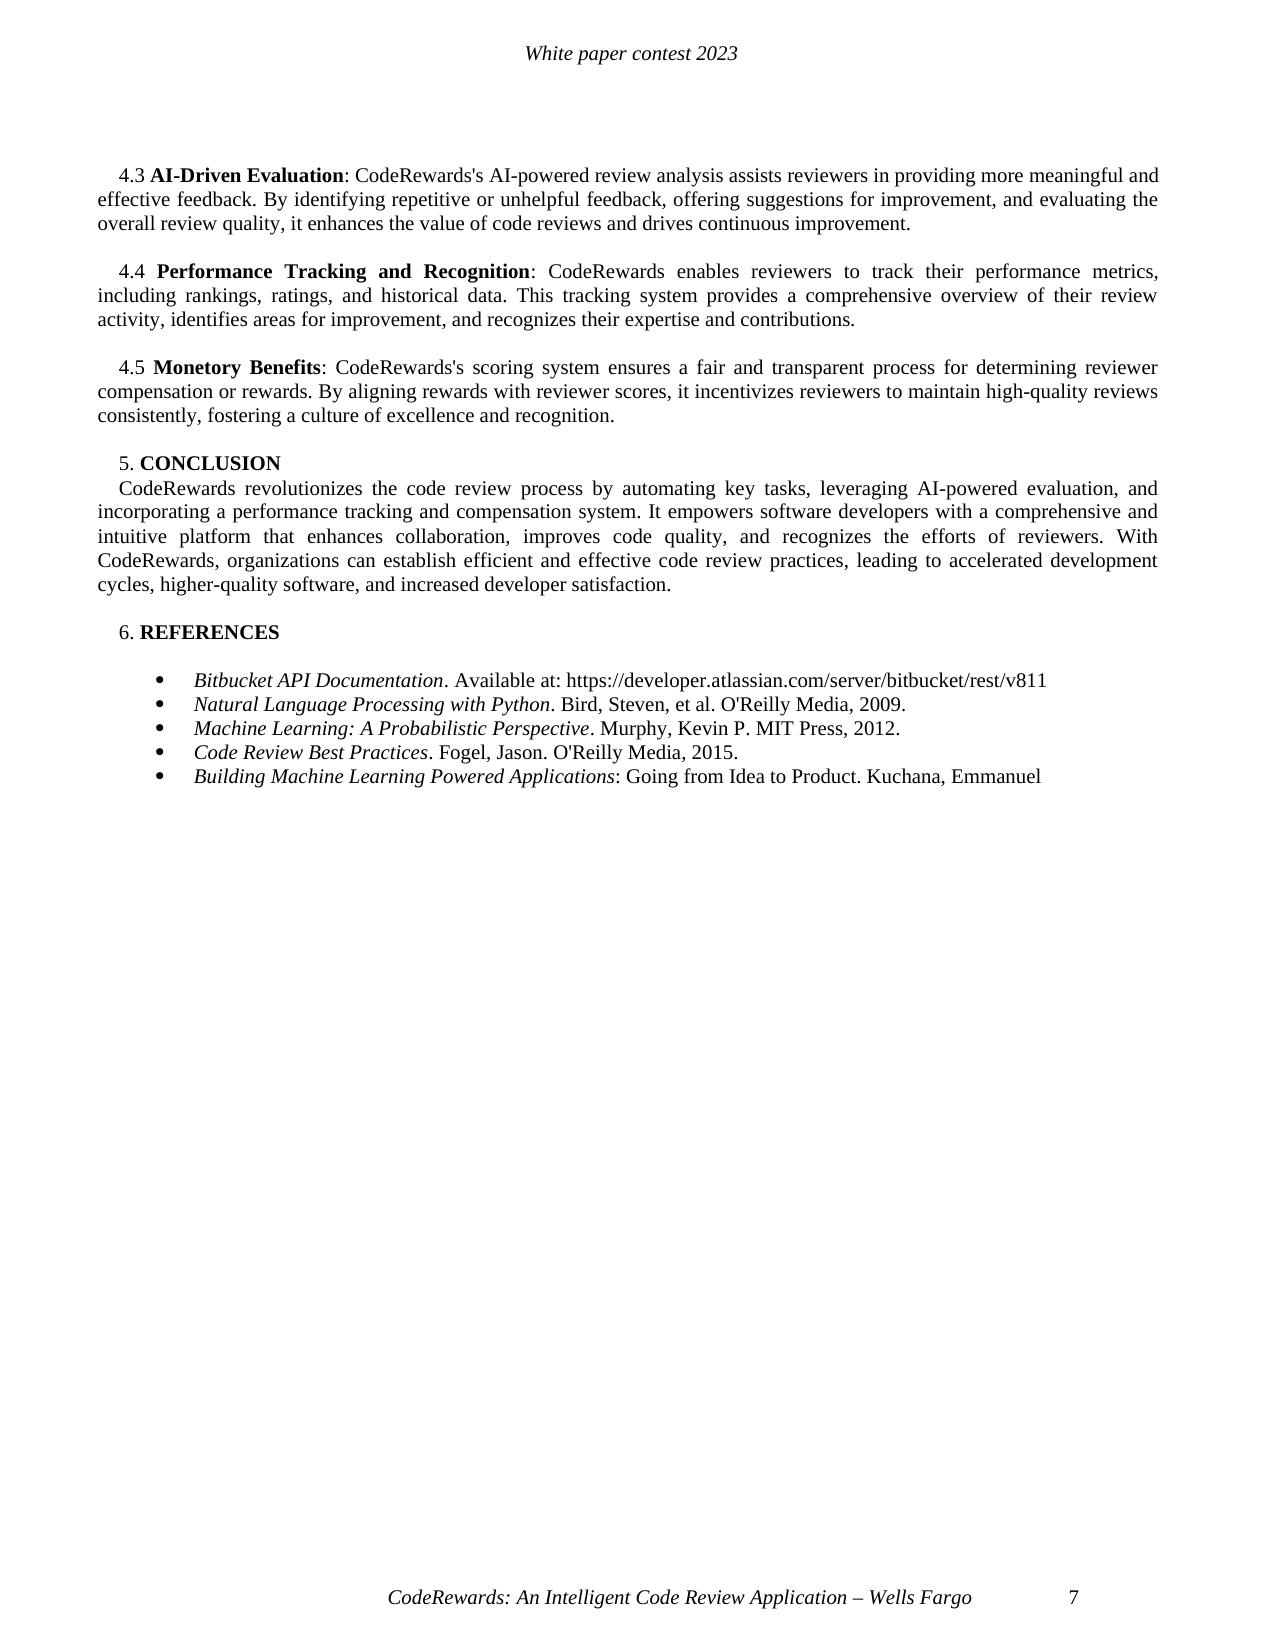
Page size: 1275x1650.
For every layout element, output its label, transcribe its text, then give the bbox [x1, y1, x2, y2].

text CodeRewards revolutionizes the code review process by automating key tasks, leveraging AI-powered evaluation, and incorporating a performance tracking and compensation system. It empowers software developers with a comprehensive and intuitive platform that enhances collaboration, improves code quality, and recognizes the efforts of reviewers. With CodeRewards, organizations can establish efficient and effective code review practices, leading to accelerated development cycles, higher-quality software, and increased developer satisfaction. [97, 475, 1160, 596]
list Bitbucket API Documentation. Available at: https://developer.atlassian.com/server/bitbucket/rest/v811 [156, 668, 1160, 692]
text 4.4 Performance Tracking and Recognition: CodeRewards enables reviewers to track their performance metrics, including rankings, ratings, and historical data. This tracking system provides a comprehensive overview of their review activity, identifies areas for improvement, and recognizes their expertise and contributions. [97, 259, 1160, 331]
text 4.5 Monetory Benefits: CodeRewards's scoring system ensures a fair and transparent process for determining reviewer compensation or rewards. By aligning rewards with reviewer scores, it incentivizes reviewers to maintain high-quality reviews consistently, fostering a culture of excellence and recognition. [97, 355, 1160, 427]
list Code Review Best Practices. Fogel, Jason. O'Reilly Media, 2015. [156, 740, 1160, 764]
list Natural Language Processing with Python. Bird, Steven, et al. O'Reilly Media, 2009. [156, 692, 1160, 716]
text 5. CONCLUSION [97, 451, 1160, 475]
list Machine Learning: A Probabilistic Perspective. Murphy, Kevin P. MIT Press, 2012. [156, 716, 1160, 740]
list Building Machine Learning Powered Applications: Going from Idea to Product. Kuchana, Emmanuel [156, 764, 1160, 788]
text 6. REFERENCES [97, 620, 1160, 644]
text 4.3 AI-Driven Evaluation: CodeRewards's AI-powered review analysis assists reviewers in providing more meaningful and effective feedback. By identifying repetitive or unhelpful feedback, offering suggestions for improvement, and evaluating the overall review quality, it enhances the value of code reviews and drives continuous improvement. [97, 163, 1160, 235]
